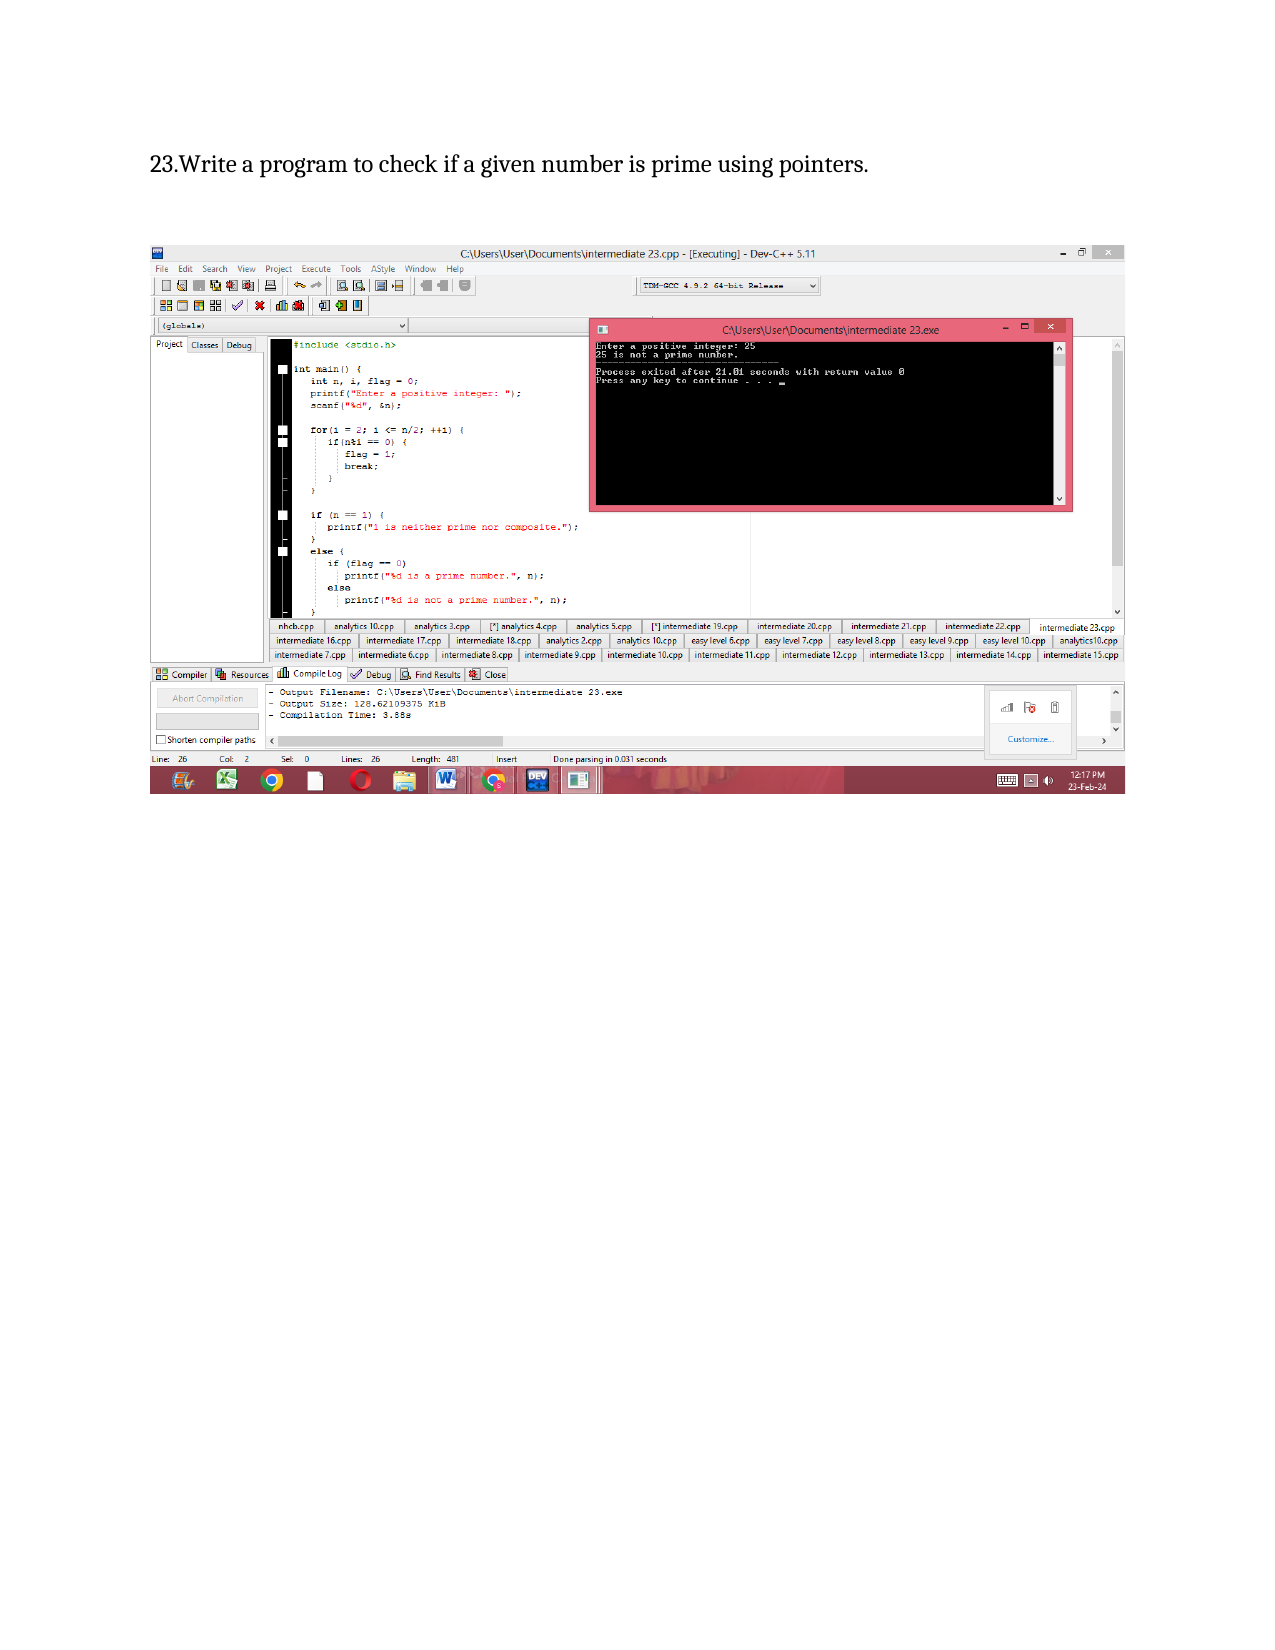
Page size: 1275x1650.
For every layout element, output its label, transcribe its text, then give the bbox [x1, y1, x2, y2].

picture [150, 245, 1125, 794]
text 23.Write a program to check if a given number is prime using pointers. [150, 150, 1125, 179]
